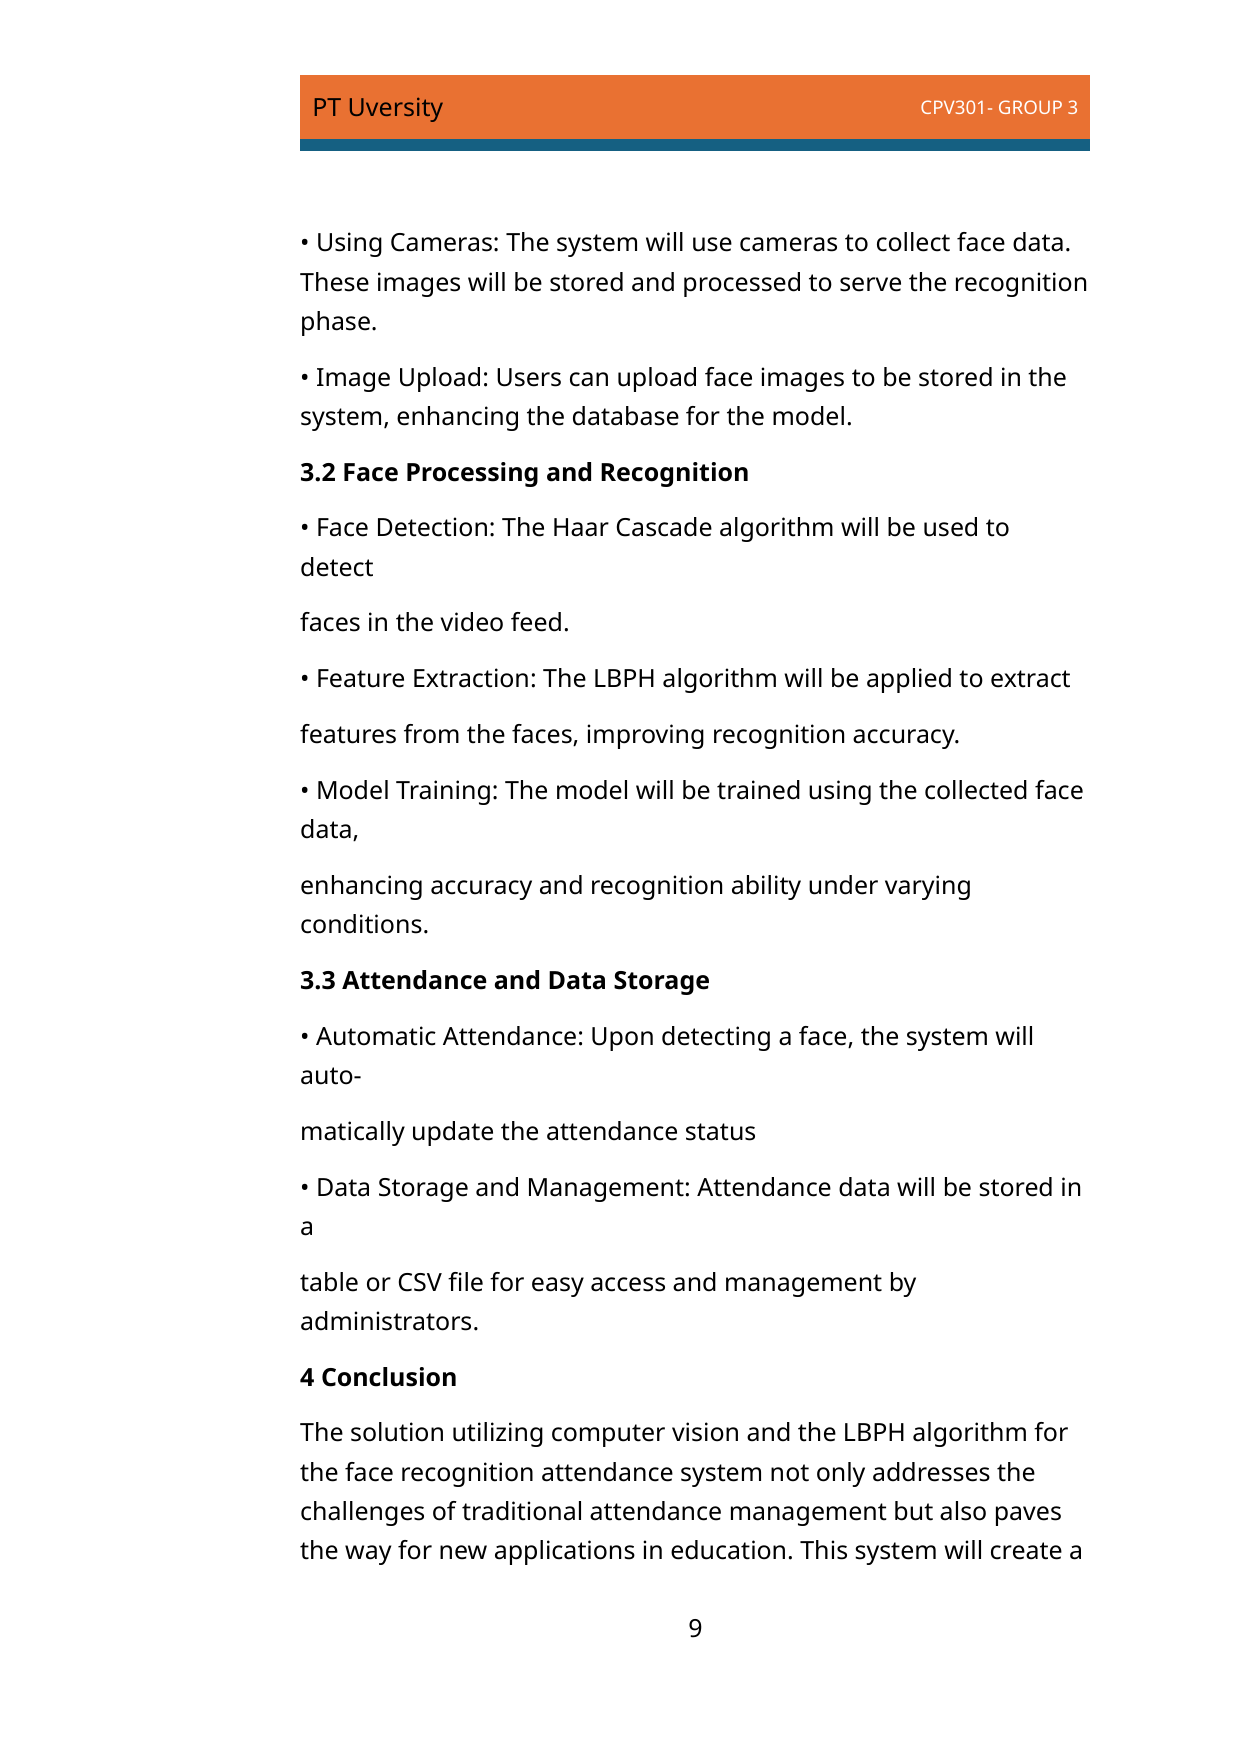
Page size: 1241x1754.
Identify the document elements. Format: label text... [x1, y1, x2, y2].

text table or CSV file for easy access and management by administrators. [300, 1264, 1090, 1337]
text matically update the attendance status [300, 1113, 1090, 1147]
text • Data Storage and Management: Attendance data will be stored in a [300, 1169, 1090, 1242]
text faces in the video feed. [300, 605, 1090, 639]
text features from the faces, improving recognition accuracy. [300, 717, 1090, 751]
text • Model Training: The model will be trained using the collected face data, [300, 772, 1090, 846]
text • Image Upload: Users can upload face images to be stored in the system, enhancing the database for the model. [300, 359, 1090, 432]
text • Feature Extraction: The LBPH algorithm will be applied to extract [300, 661, 1090, 695]
text 3.3 Attendance and Data Storage [300, 962, 1090, 997]
text enhancing accuracy and recognition ability under varying conditions. [300, 867, 1090, 941]
text • Using Cameras: The system will use cameras to collect face data. These images will be stored and processed to serve the recognition phase. [300, 225, 1090, 337]
text 3.2 Face Processing and Recognition [300, 454, 1090, 488]
text • Automatic Attendance: Upon detecting a face, the system will auto- [300, 1018, 1090, 1092]
text 4 Conclusion [300, 1359, 1090, 1393]
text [300, 1415, 1090, 1567]
text • Face Detection: The Haar Cascade algorithm will be used to detect [300, 510, 1090, 583]
